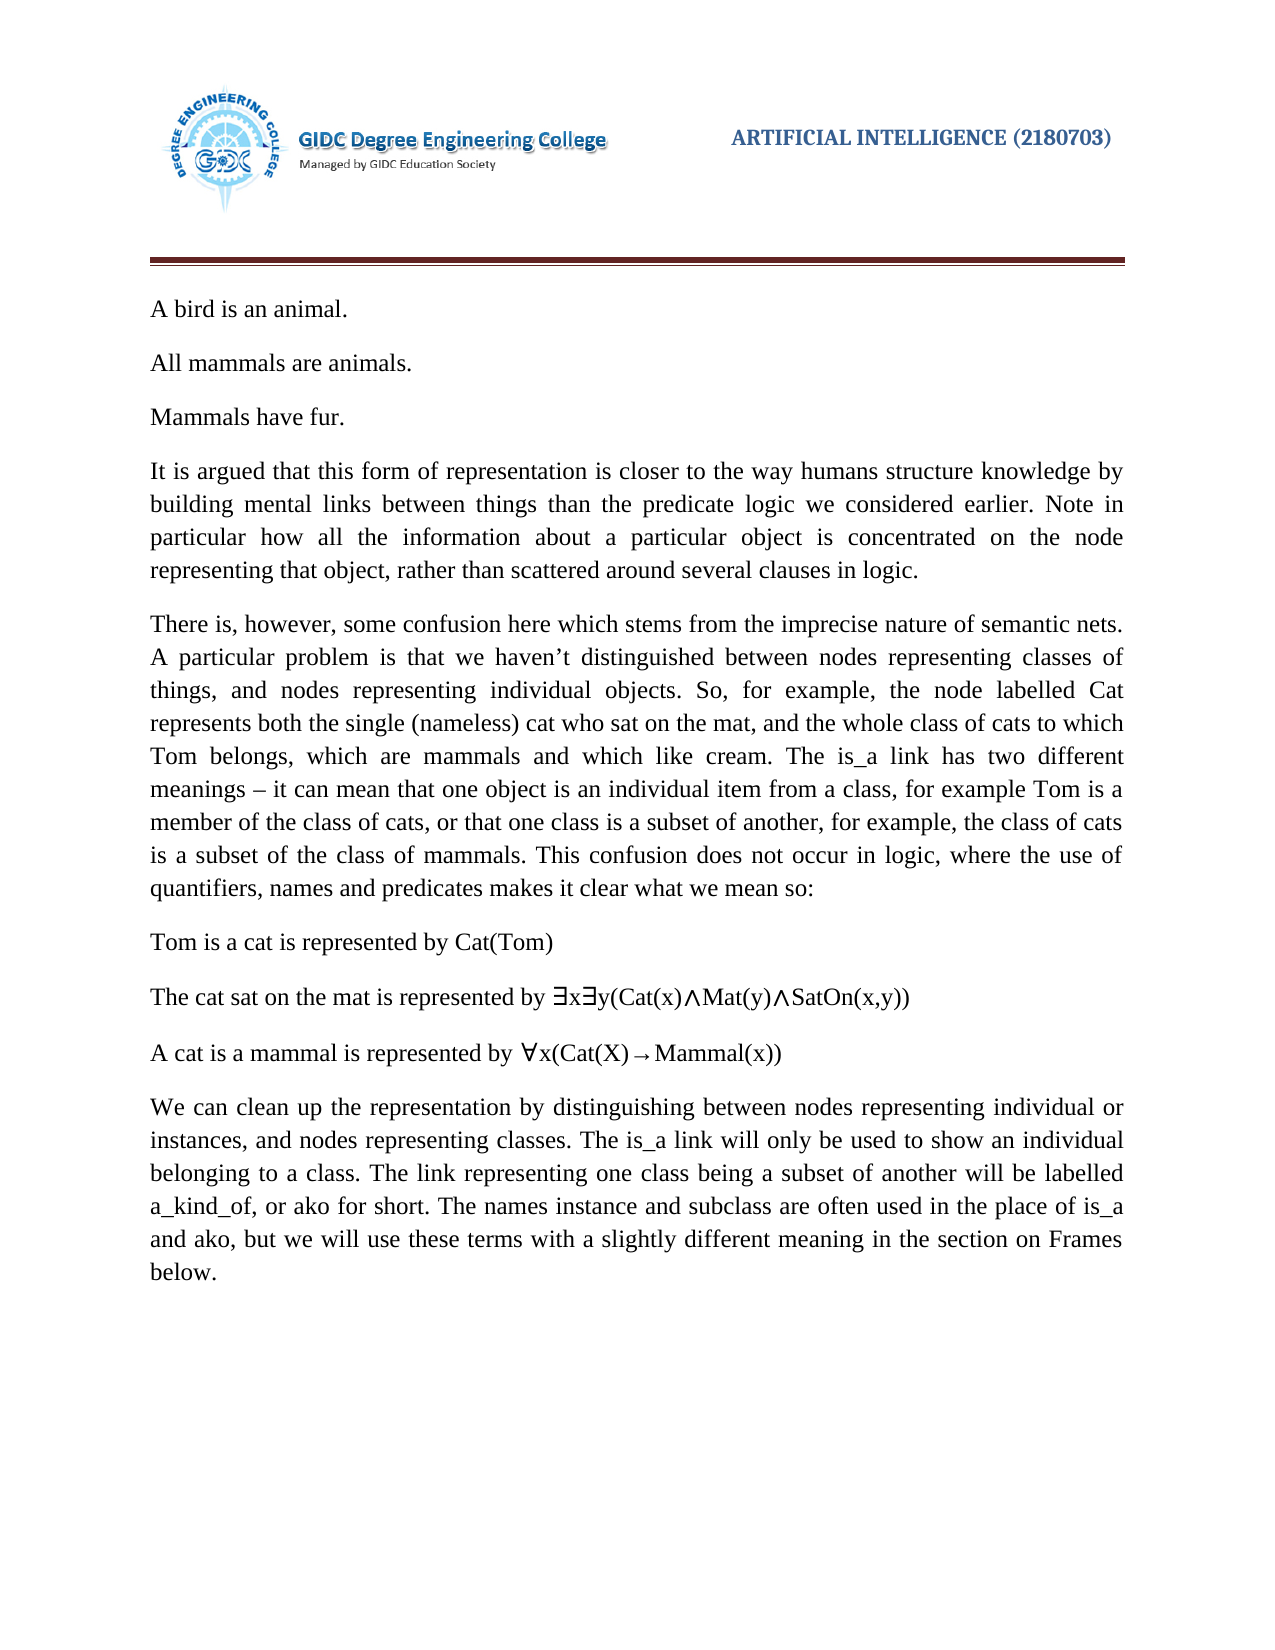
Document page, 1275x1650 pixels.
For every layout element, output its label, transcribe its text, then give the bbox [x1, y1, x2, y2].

text It is argued that this form of representation is closer to the way humans structure knowledge by building mental links between things than the predicate logic we considered earlier. Note in particular how all the information about a particular object is concentrated on the node representing that object, rather than scattered around several clauses in logic. [150, 456, 1125, 584]
picture [150, 75, 611, 219]
text Tom is a cat is represented by Cat(Tom) [150, 927, 1125, 956]
text All mammals are animals. [150, 348, 1125, 377]
text A bird is an animal. [150, 294, 1125, 323]
text The cat sat on the mat is represented by ∃x∃y(Cat(x)∧Mat(y)∧SatOn(x,y)) [150, 981, 1125, 1011]
text A cat is a mammal is represented by ∀x(Cat(X)→Mammal(x)) [150, 1036, 1125, 1067]
text We can clean up the representation by distinguishing between nodes representing individual or instances, and nodes representing classes. The is_a link will only be used to show an individual belonging to a class. The link representing one class being a subset of another will be labelled a_kind_of, or ako for short. The names instance and subclass are often used in the place of is_a and ako, but we will use these terms with a slightly different meaning in the section on Frames below. [150, 1092, 1125, 1286]
text There is, however, some confusion here which stems from the imprecise nature of semantic nets. A particular problem is that we haven’t distinguished between nodes representing classes of things, and nodes representing individual objects. So, for example, the node labelled Cat represents both the single (nameless) cat who sat on the mat, and the whole class of cats to which Tom belongs, which are mammals and which like cream. The is_a link has two different meanings – it can mean that one object is an individual item from a class, for example Tom is a member of the class of cats, or that one class is a subset of another, for example, the class of cats is a subset of the class of mammals. This confusion does not occur in logic, where the use of quantifiers, names and predicates makes it clear what we mean so: [150, 609, 1125, 902]
text Mammals have fur. [150, 402, 1125, 431]
